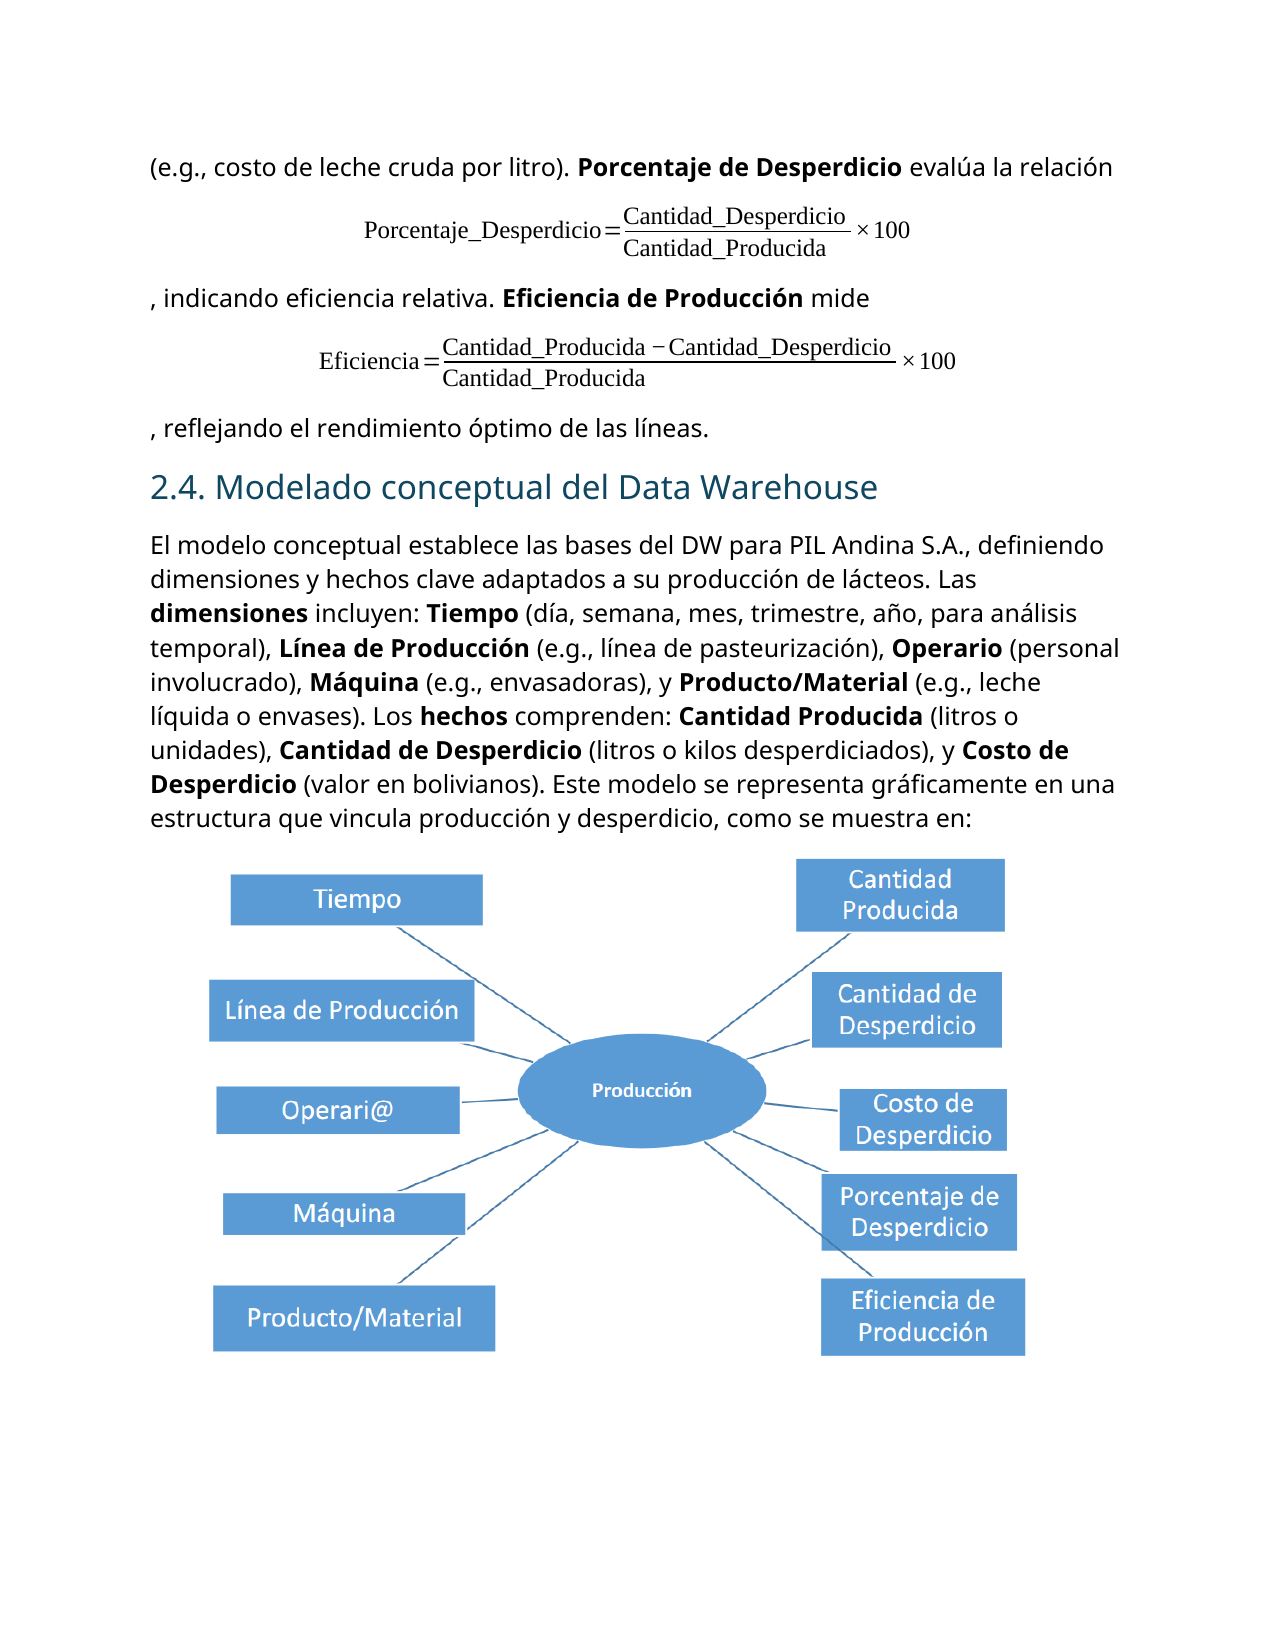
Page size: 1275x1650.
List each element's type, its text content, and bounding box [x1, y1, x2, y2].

subtitle 2.4. Modelado conceptual del Data Warehouse [150, 464, 1125, 509]
text , reflejando el rendimiento óptimo de las líneas. [150, 411, 1125, 445]
picture [168, 834, 1044, 1376]
text (e.g., costo de leche cruda por litro). Porcentaje de Desperdicio evalúa la relación [150, 150, 1125, 184]
text , indicando eficiencia relativa. Eficiencia de Producción mide [150, 281, 1125, 314]
